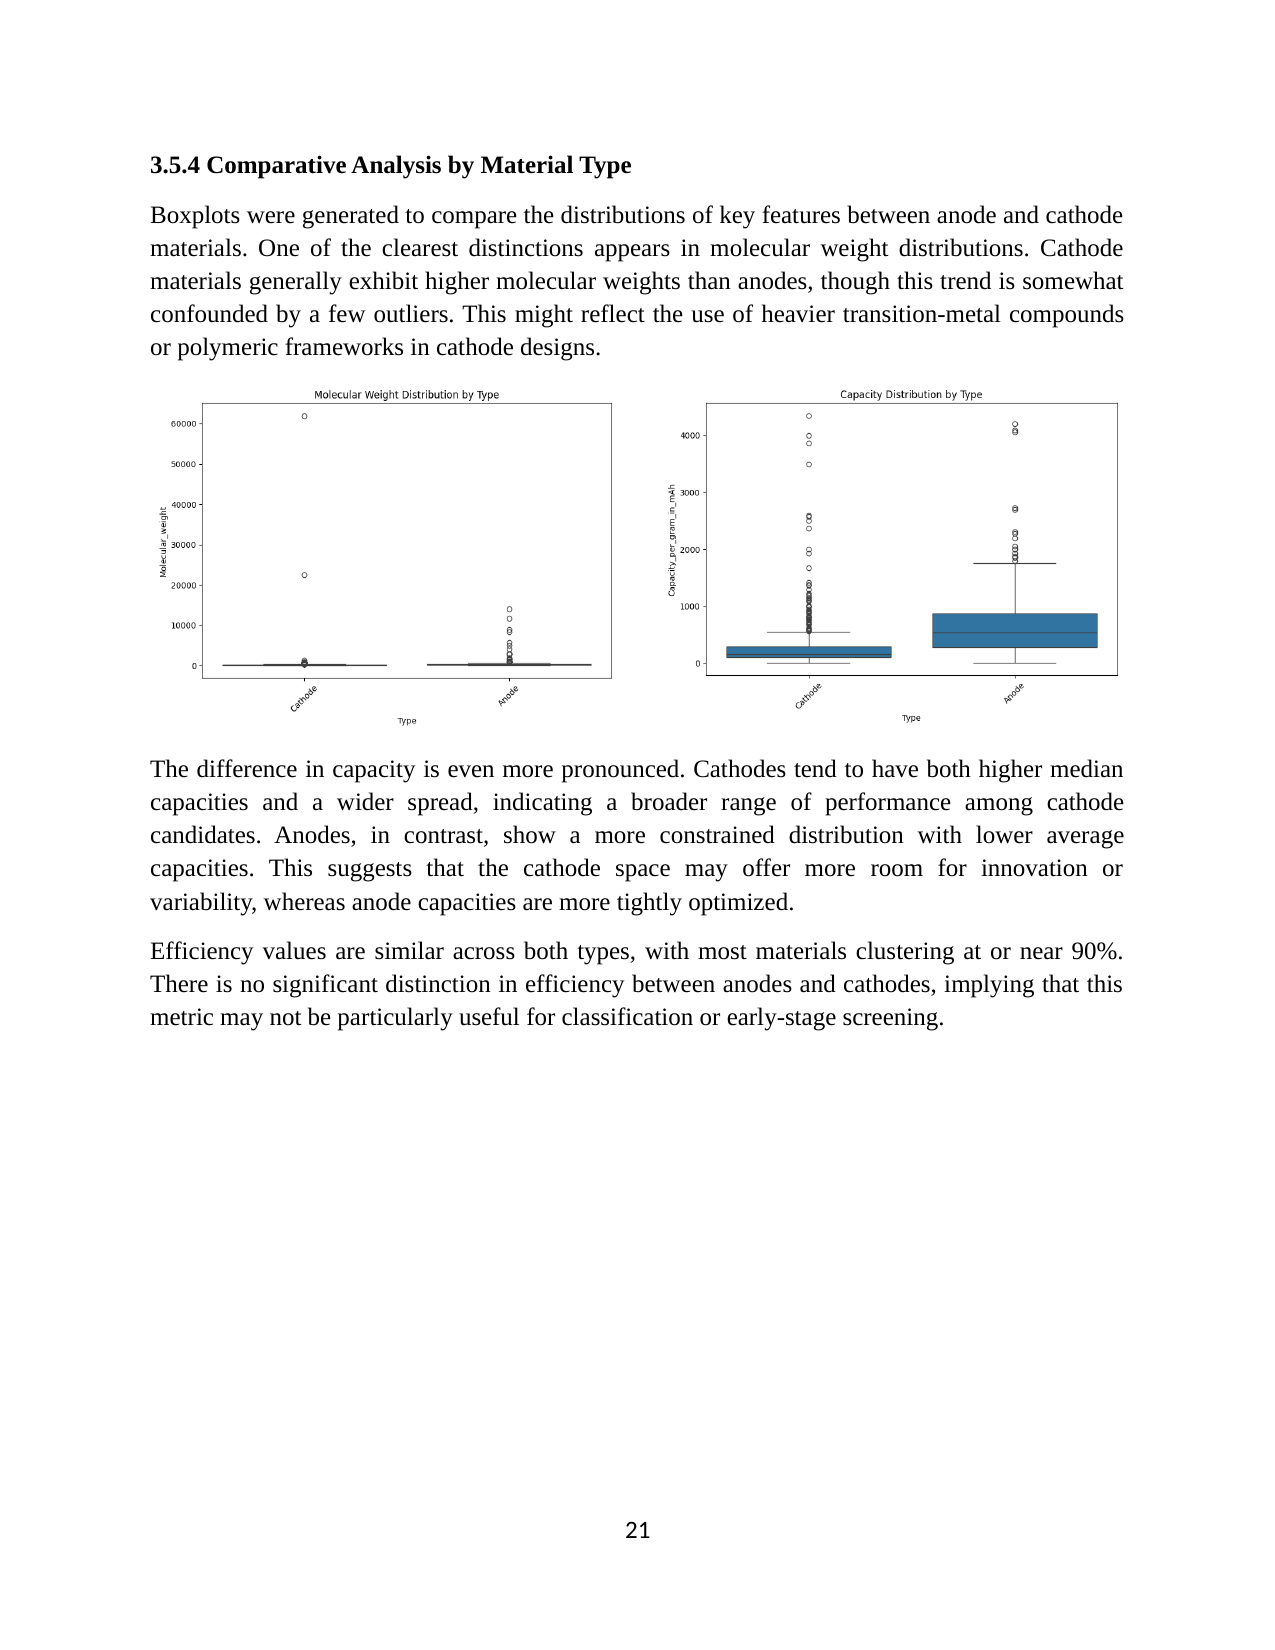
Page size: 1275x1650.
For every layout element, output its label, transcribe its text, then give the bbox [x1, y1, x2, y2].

text Efficiency values are similar across both types, with most materials clustering at or near 90%. There is no significant distinction in efficiency between anodes and cathodes, implying that this metric may not be particularly useful for classification or early-stage screening. [150, 936, 1125, 1031]
picture [659, 381, 1125, 731]
picture [150, 381, 620, 734]
text 3.5.4 Comparative Analysis by Material Type [150, 150, 1125, 179]
text Boxplots were generated to compare the distributions of key features between anode and cathode materials. One of the clearest distinctions appears in molecular weight distributions. Cathode materials generally exhibit higher molecular weights than anodes, though this trend is somewhat confounded by a few outliers. This might reflect the use of heavier transition-metal compounds or polymeric frameworks in cathode designs. [150, 200, 1125, 361]
